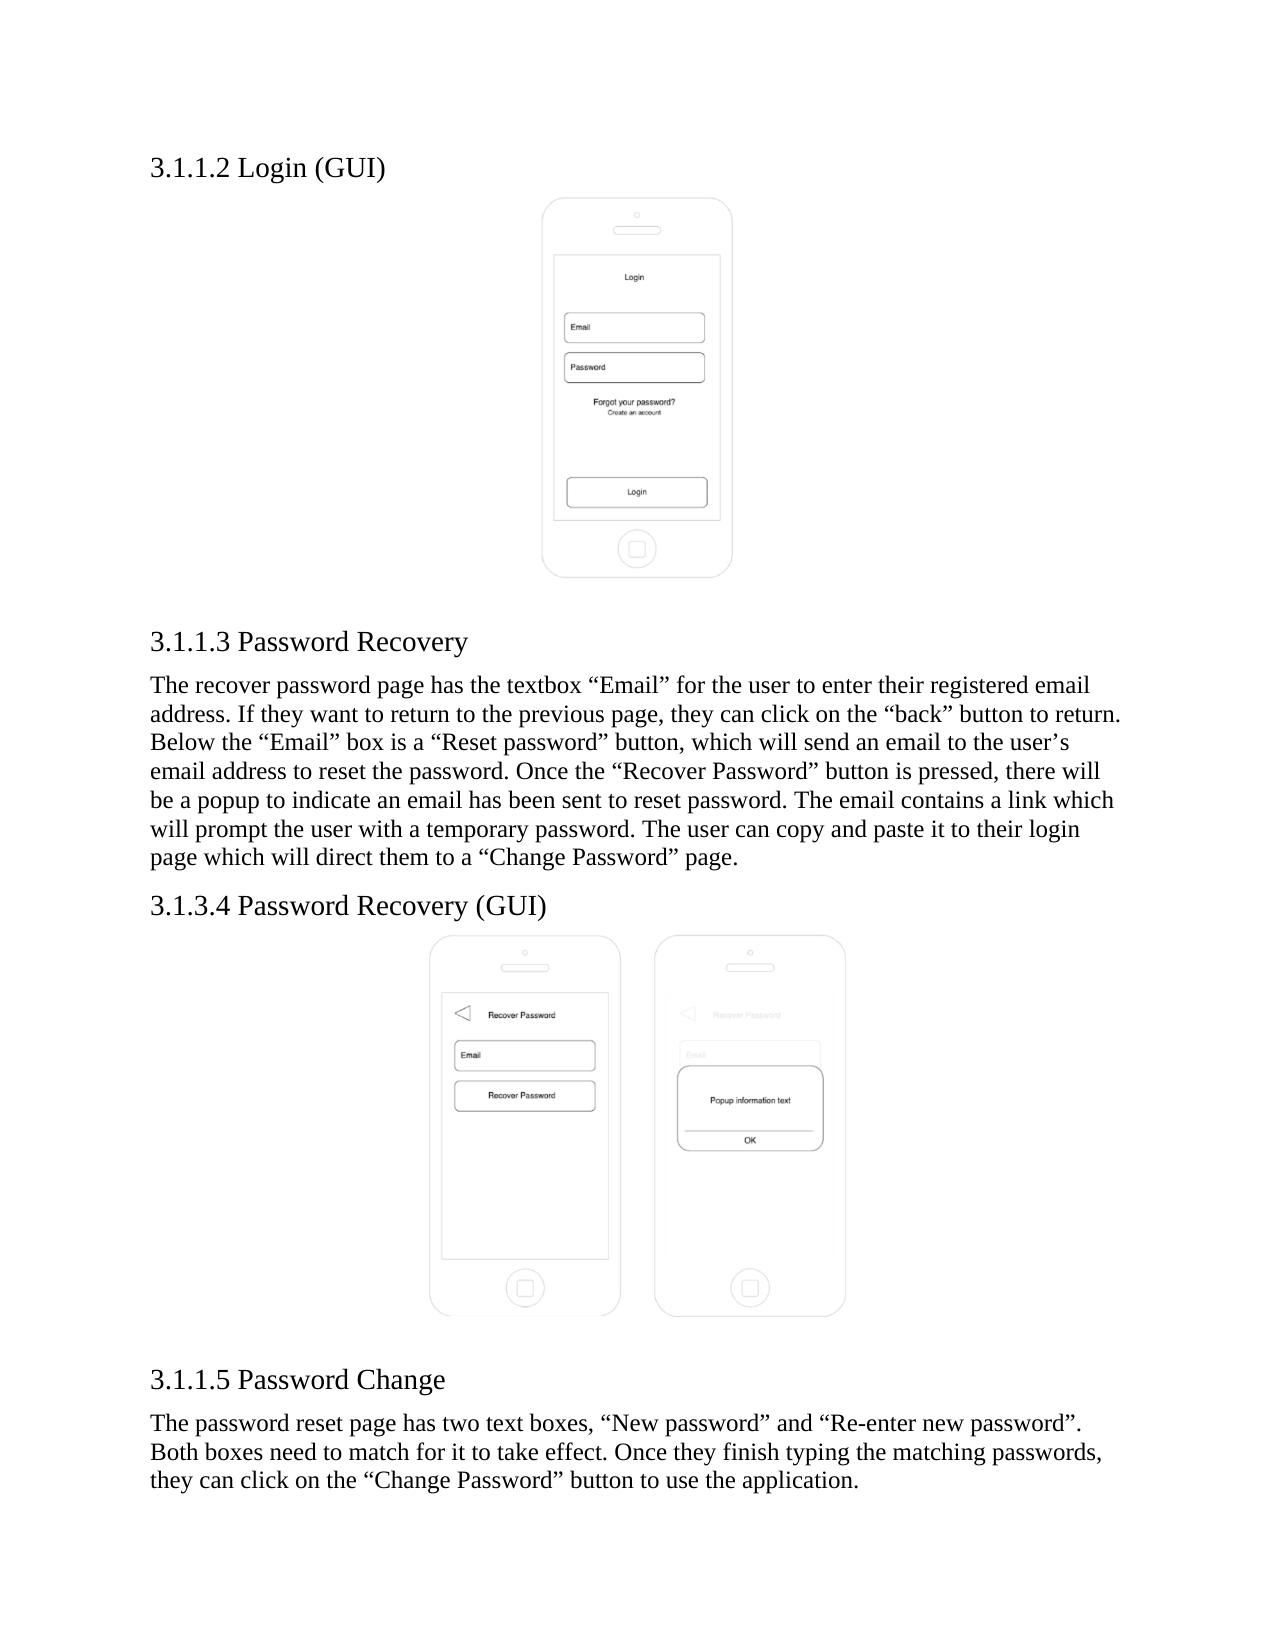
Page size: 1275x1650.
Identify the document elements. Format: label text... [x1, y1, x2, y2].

subtitle 3.1.1.5 Password Change [150, 1362, 1125, 1395]
picture [428, 933, 622, 1317]
subtitle 3.1.1.3 Password Recovery [150, 624, 1125, 657]
subtitle 3.1.3.4 Password Recovery (GUI) [150, 888, 1125, 921]
text The recover password page has the textbox “Email” for the user to enter their registered email address. If they want to return to the previous page, they can click on the “back” button to return. Below the “Email” box is a “Reset password” button, which will send an email to the user’s email address to reset the password. Once the “Recover Password” button is pressed, there will be a popup to indicate an email has been sent to reset password. The email contains a link which will prompt the user with a temporary password. The user can copy and paste it to their login page which will direct them to a “Change Password” page. [150, 670, 1125, 871]
picture [541, 196, 734, 579]
picture [653, 933, 847, 1317]
text The password reset page has two text boxes, “New password” and “Re-enter new password”. Both boxes need to match for it to take effect. Once they finish typing the matching passwords, they can click on the “Change Password” button to use the application. [150, 1408, 1125, 1494]
subtitle 3.1.1.2 Login (GUI) [150, 150, 1125, 183]
